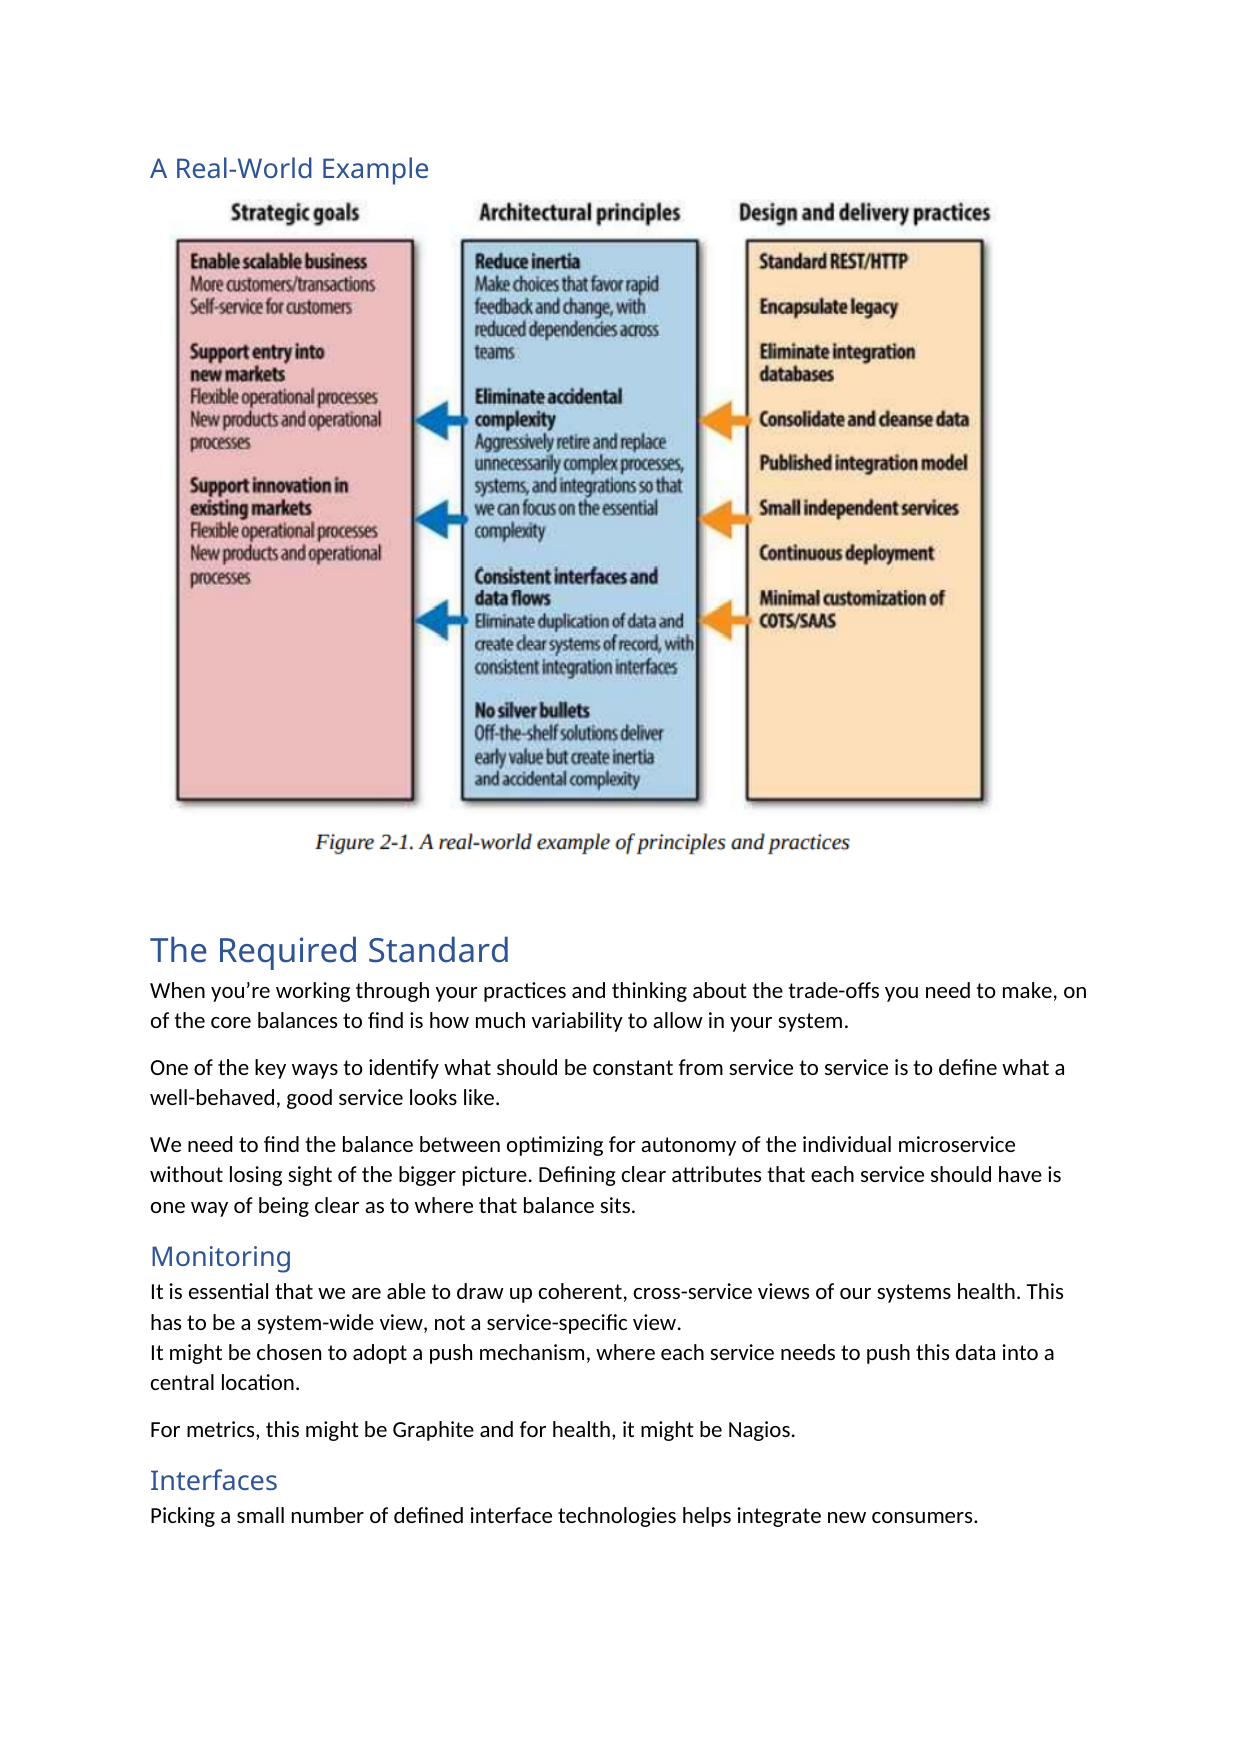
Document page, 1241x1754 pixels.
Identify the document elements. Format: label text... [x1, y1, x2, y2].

subtitle A Real-World Example [150, 150, 1090, 187]
subtitle Monitoring [150, 1238, 1090, 1274]
subtitle The Required Standard [150, 927, 1090, 973]
text Picking a small number of defined interface technologies helps integrate new consumers. [150, 1502, 1090, 1529]
text When you’re working through your practices and thinking about the trade-offs you need to make, on of the core balances to find is how much variability to allow in your system. [150, 976, 1090, 1034]
text It is essential that we are able to draw up coherent, cross-service views of our systems health. This has to be a system-wide view, not a service-specific view. It might be chosen to adopt a push mechanism, where each service needs to push this data into a central location. [150, 1277, 1090, 1396]
text We need to find the balance between optimizing for autonomy of the individual microservice without losing sight of the bigger picture. Defining clear attributes that each service should have is one way of being clear as to where that balance sits. [150, 1130, 1090, 1219]
text For metrics, this might be Graphite and for health, it might be Nagios. [150, 1415, 1090, 1443]
picture [150, 189, 1007, 870]
subtitle Interfaces [150, 1462, 1090, 1499]
text One of the key ways to identify what should be constant from service to service is to define what a well-behaved, good service looks like. [150, 1053, 1090, 1111]
